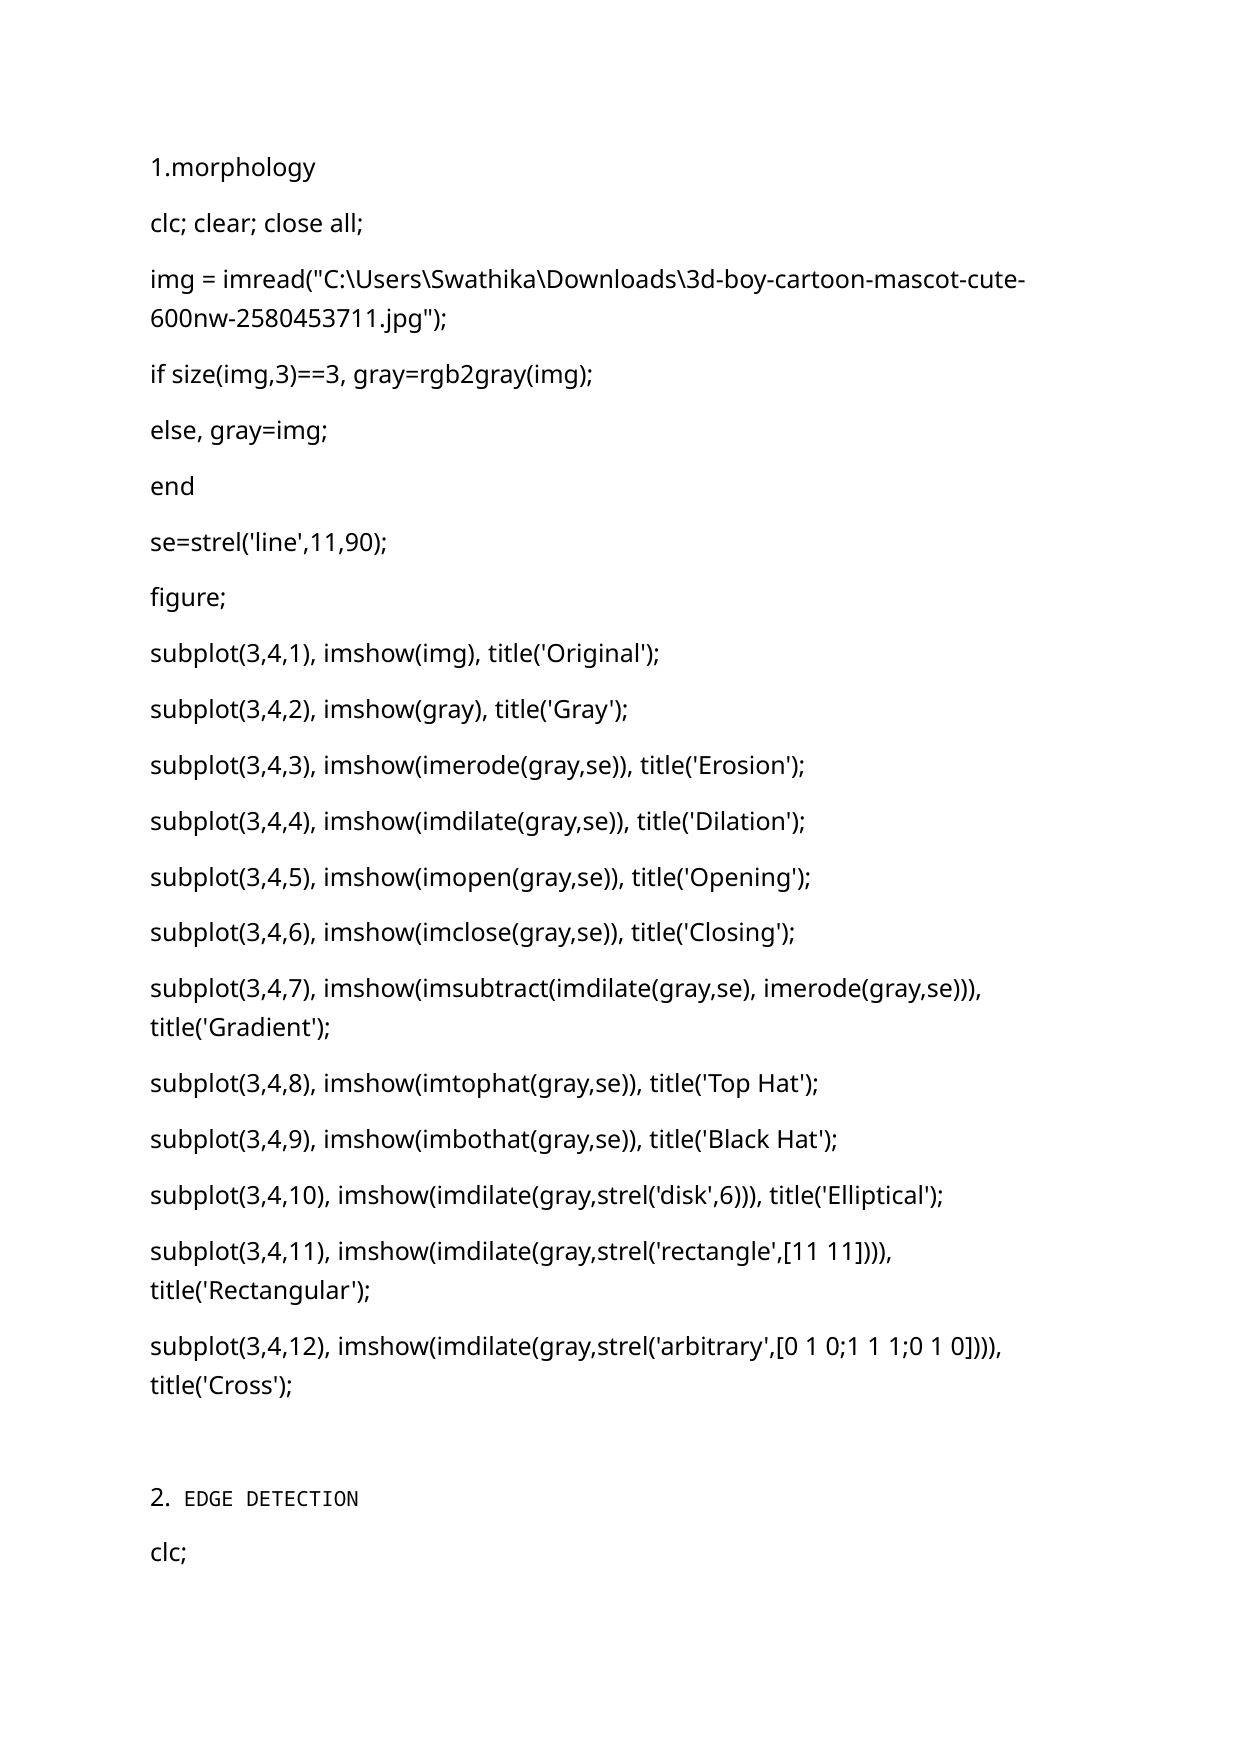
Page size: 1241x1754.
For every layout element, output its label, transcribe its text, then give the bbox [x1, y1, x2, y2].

text subplot(3,4,12), imshow(imdilate(gray,strel('arbitrary',[0 1 0;1 1 1;0 1 0]))), title('Cross'); [150, 1328, 1090, 1402]
text 2. EDGE DETECTION [150, 1479, 1090, 1513]
text subplot(3,4,2), imshow(gray), title('Gray'); [150, 692, 1090, 726]
text if size(img,3)==3, gray=rgb2gray(img); [150, 357, 1090, 391]
text 1.morphology [150, 150, 1090, 184]
text subplot(3,4,4), imshow(imdilate(gray,se)), title('Dilation'); [150, 803, 1090, 837]
text subplot(3,4,11), imshow(imdilate(gray,strel('rectangle',[11 11]))), title('Rectangular'); [150, 1233, 1090, 1307]
text else, gray=img; [150, 412, 1090, 447]
text img = imread("C:\Users\Swathika\Downloads\3d-boy-cartoon-mascot-cute-600nw-2580453711.jpg"); [150, 262, 1090, 335]
text clc; [150, 1535, 1090, 1569]
text subplot(3,4,8), imshow(imtophat(gray,se)), title('Top Hat'); [150, 1066, 1090, 1100]
text subplot(3,4,6), imshow(imclose(gray,se)), title('Closing'); [150, 915, 1090, 949]
text subplot(3,4,7), imshow(imsubtract(imdilate(gray,se), imerode(gray,se))), title('Gradient'); [150, 971, 1090, 1044]
text subplot(3,4,5), imshow(imopen(gray,se)), title('Opening'); [150, 859, 1090, 893]
text figure; [150, 580, 1090, 614]
text clc; clear; close all; [150, 206, 1090, 240]
text subplot(3,4,1), imshow(img), title('Original'); [150, 636, 1090, 670]
text se=strel('line',11,90); [150, 524, 1090, 558]
text end [150, 468, 1090, 502]
text subplot(3,4,9), imshow(imbothat(gray,se)), title('Black Hat'); [150, 1122, 1090, 1156]
text subplot(3,4,3), imshow(imerode(gray,se)), title('Erosion'); [150, 747, 1090, 782]
text subplot(3,4,10), imshow(imdilate(gray,strel('disk',6))), title('Elliptical'); [150, 1177, 1090, 1212]
